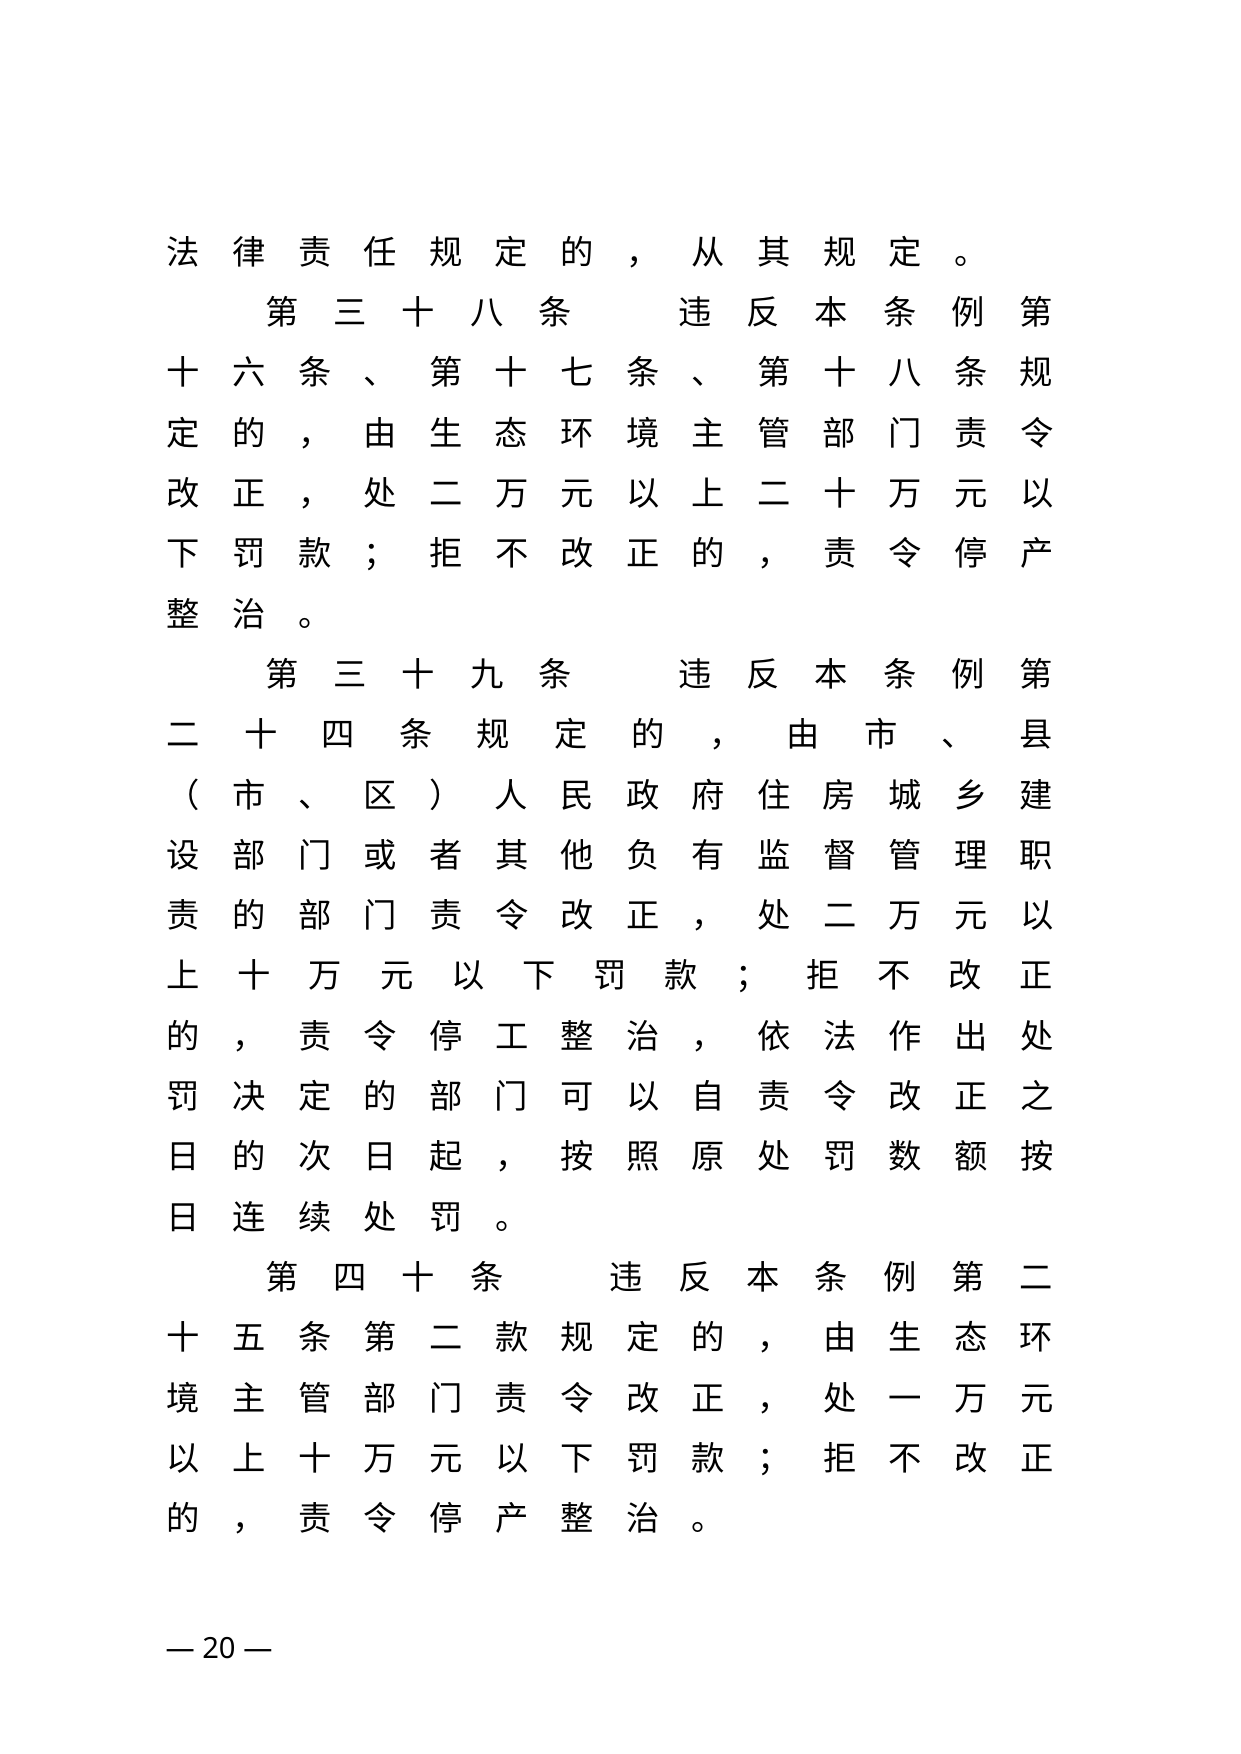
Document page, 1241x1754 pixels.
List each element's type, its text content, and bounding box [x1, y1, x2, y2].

text 第四十条 违反本条例第二十五条第二款规定的，由生态环境主管部门责令改正，处一万元以上十万元以下罚款；拒不改正的，责令停产整治。 [167, 1245, 1085, 1546]
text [167, 219, 1085, 280]
text 第三十九条 违反本条例第二十四条规定的，由市、县（市、区）人民政府住房城乡建设部门或者其他负有监督管理职责的部门责令改正，处二万元以上十万元以下罚款；拒不改正的，责令停工整治，依法作出处罚决定的部门可以自责令改正之日的次日起，按照原处罚数额按日连续处罚。 [167, 642, 1085, 1245]
text 第三十八条 违反本条例第十六条、第十七条、第十八条规定的，由生态环境主管部门责令改正，处二万元以上二十万元以下罚款；拒不改正的，责令停产整治。 [167, 280, 1085, 642]
